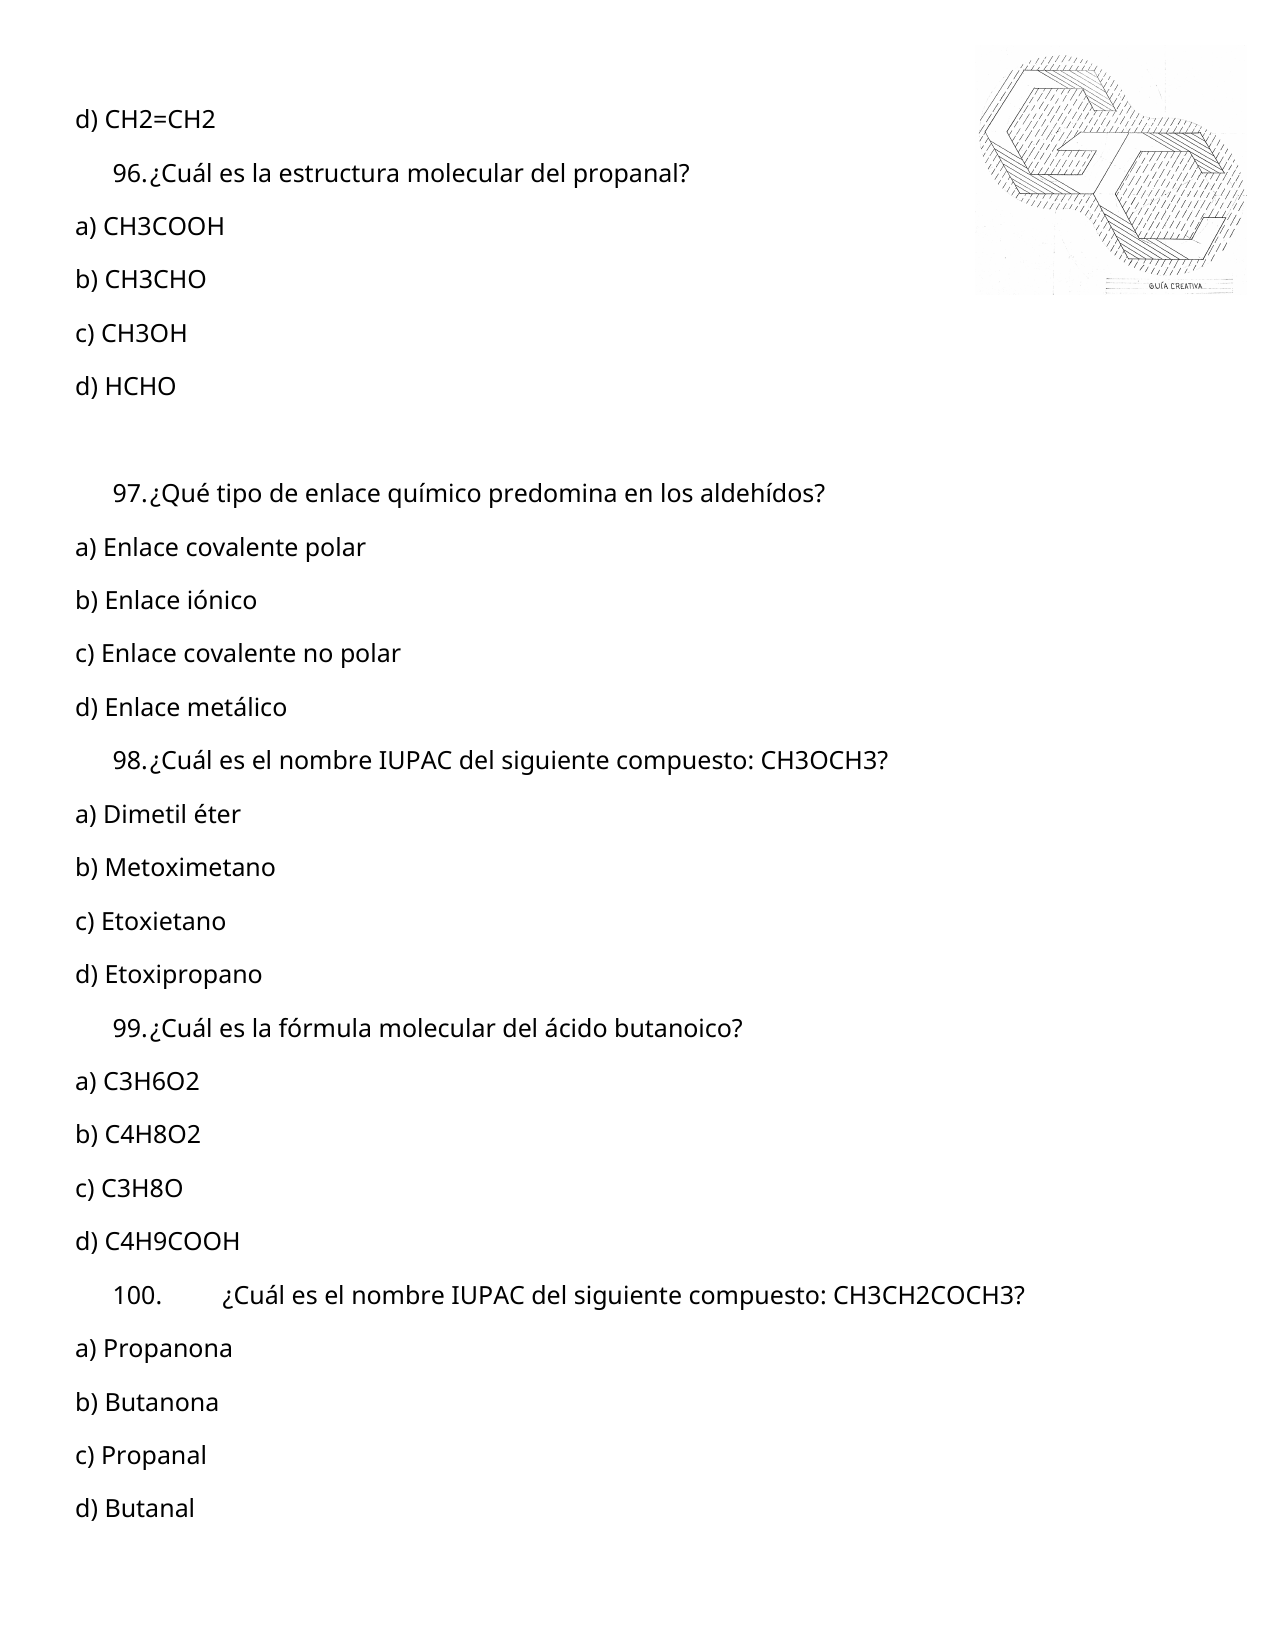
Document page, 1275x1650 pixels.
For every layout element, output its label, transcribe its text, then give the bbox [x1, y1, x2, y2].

text a) C3H6O2 [75, 1064, 1200, 1098]
text d) C4H9COOH [75, 1224, 1200, 1258]
text a) Propanona [75, 1331, 1200, 1365]
text b) C4H8O2 [75, 1117, 1200, 1151]
text b) CH3CHO [75, 262, 1200, 296]
text a) Dimetil éter [75, 796, 1200, 831]
list ¿Cuál es la estructura molecular del propanal? [112, 155, 1200, 189]
list ¿Cuál es el nombre IUPAC del siguiente compuesto: CH3OCH3? [112, 743, 1200, 777]
text b) Butanona [75, 1384, 1200, 1418]
text a) CH3COOH [75, 209, 1200, 243]
list ¿Qué tipo de enlace químico predomina en los aldehídos? [112, 476, 1200, 510]
text c) Enlace covalente no polar [75, 636, 1200, 670]
list ¿Cuál es la fórmula molecular del ácido butanoico? [112, 1010, 1200, 1044]
text c) Propanal [75, 1438, 1200, 1472]
text b) Metoximetano [75, 850, 1200, 884]
text a) Enlace covalente polar [75, 529, 1200, 563]
picture [975, 45, 1247, 295]
text d) Butanal [75, 1491, 1200, 1525]
text d) Etoxipropano [75, 957, 1200, 991]
text d) Enlace metálico [75, 689, 1200, 724]
text b) Enlace iónico [75, 583, 1200, 617]
text d) HCHO [75, 369, 1200, 403]
text c) C3H8O [75, 1171, 1200, 1204]
text c) Etoxietano [75, 903, 1200, 937]
text d) CH2=CH2 [75, 102, 1200, 136]
text c) CH3OH [75, 316, 1200, 349]
list ¿Cuál es el nombre IUPAC del siguiente compuesto: CH3CH2COCH3? [112, 1277, 1200, 1311]
